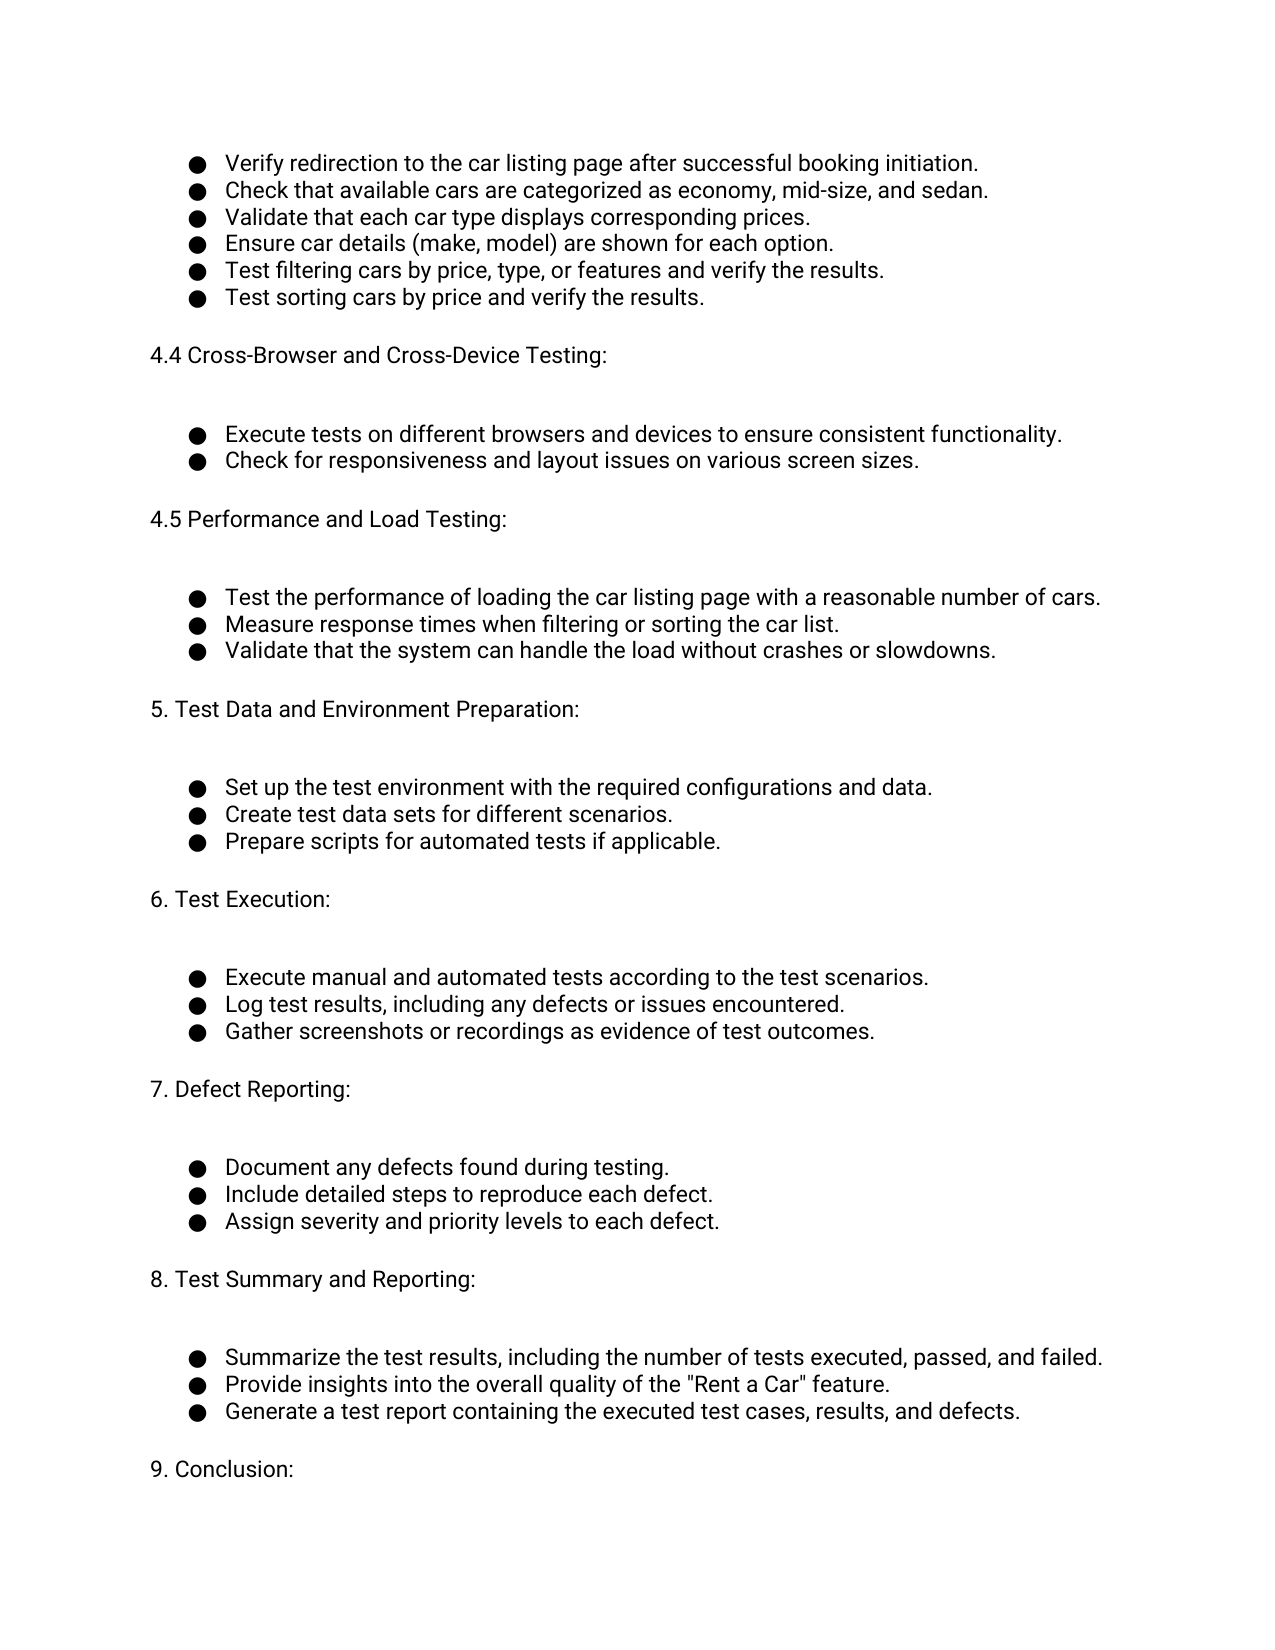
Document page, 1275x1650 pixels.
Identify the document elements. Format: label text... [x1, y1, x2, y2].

text 4.4 Cross-Browser and Cross-Device Testing: [150, 342, 1125, 369]
list Document any defects found during testing. [187, 1154, 1125, 1181]
list Gather screenshots or recordings as evidence of test outcomes. [187, 1018, 1125, 1045]
list Ensure car details (make, model) are shown for each option. [187, 231, 1125, 257]
text 5. Test Data and Environment Preparation: [150, 696, 1125, 723]
list Summarize the test results, including the number of tests executed, passed, and failed. [187, 1344, 1125, 1371]
list Test sorting cars by price and verify the results. [187, 284, 1125, 311]
list Test filtering cars by price, type, or features and verify the results. [187, 257, 1125, 284]
list Execute manual and automated tests according to the test scenarios. [187, 964, 1125, 991]
text 6. Test Execution: [150, 886, 1125, 913]
text 9. Conclusion: [150, 1456, 1125, 1483]
list Verify redirection to the car listing page after successful booking initiation. [187, 150, 1125, 177]
list Prepare scripts for automated tests if applicable. [187, 828, 1125, 855]
list Validate that each car type displays corresponding prices. [187, 204, 1125, 231]
list Assign severity and priority levels to each defect. [187, 1208, 1125, 1235]
list Check that available cars are categorized as economy, mid-size, and sedan. [187, 177, 1125, 204]
list Provide insights into the overall quality of the "Rent a Car" feature. [187, 1371, 1125, 1398]
list Test the performance of loading the car listing page with a reasonable number of cars. [187, 584, 1125, 611]
text 8. Test Summary and Reporting: [150, 1266, 1125, 1293]
text 7. Defect Reporting: [150, 1076, 1125, 1103]
list Check for responsiveness and layout issues on various screen sizes. [187, 448, 1125, 474]
list Validate that the system can handle the load without crashes or slowdowns. [187, 638, 1125, 664]
list Measure response times when filtering or sorting the car list. [187, 611, 1125, 638]
list Generate a test report containing the executed test cases, results, and defects. [187, 1398, 1125, 1425]
list Execute tests on different browsers and devices to ensure consistent functionality. [187, 421, 1125, 448]
list Create test data sets for different scenarios. [187, 801, 1125, 828]
list Include detailed steps to reproduce each defect. [187, 1181, 1125, 1208]
text 4.5 Performance and Load Testing: [150, 506, 1125, 533]
list Log test results, including any defects or issues encountered. [187, 991, 1125, 1018]
list Set up the test environment with the required configurations and data. [187, 774, 1125, 801]
